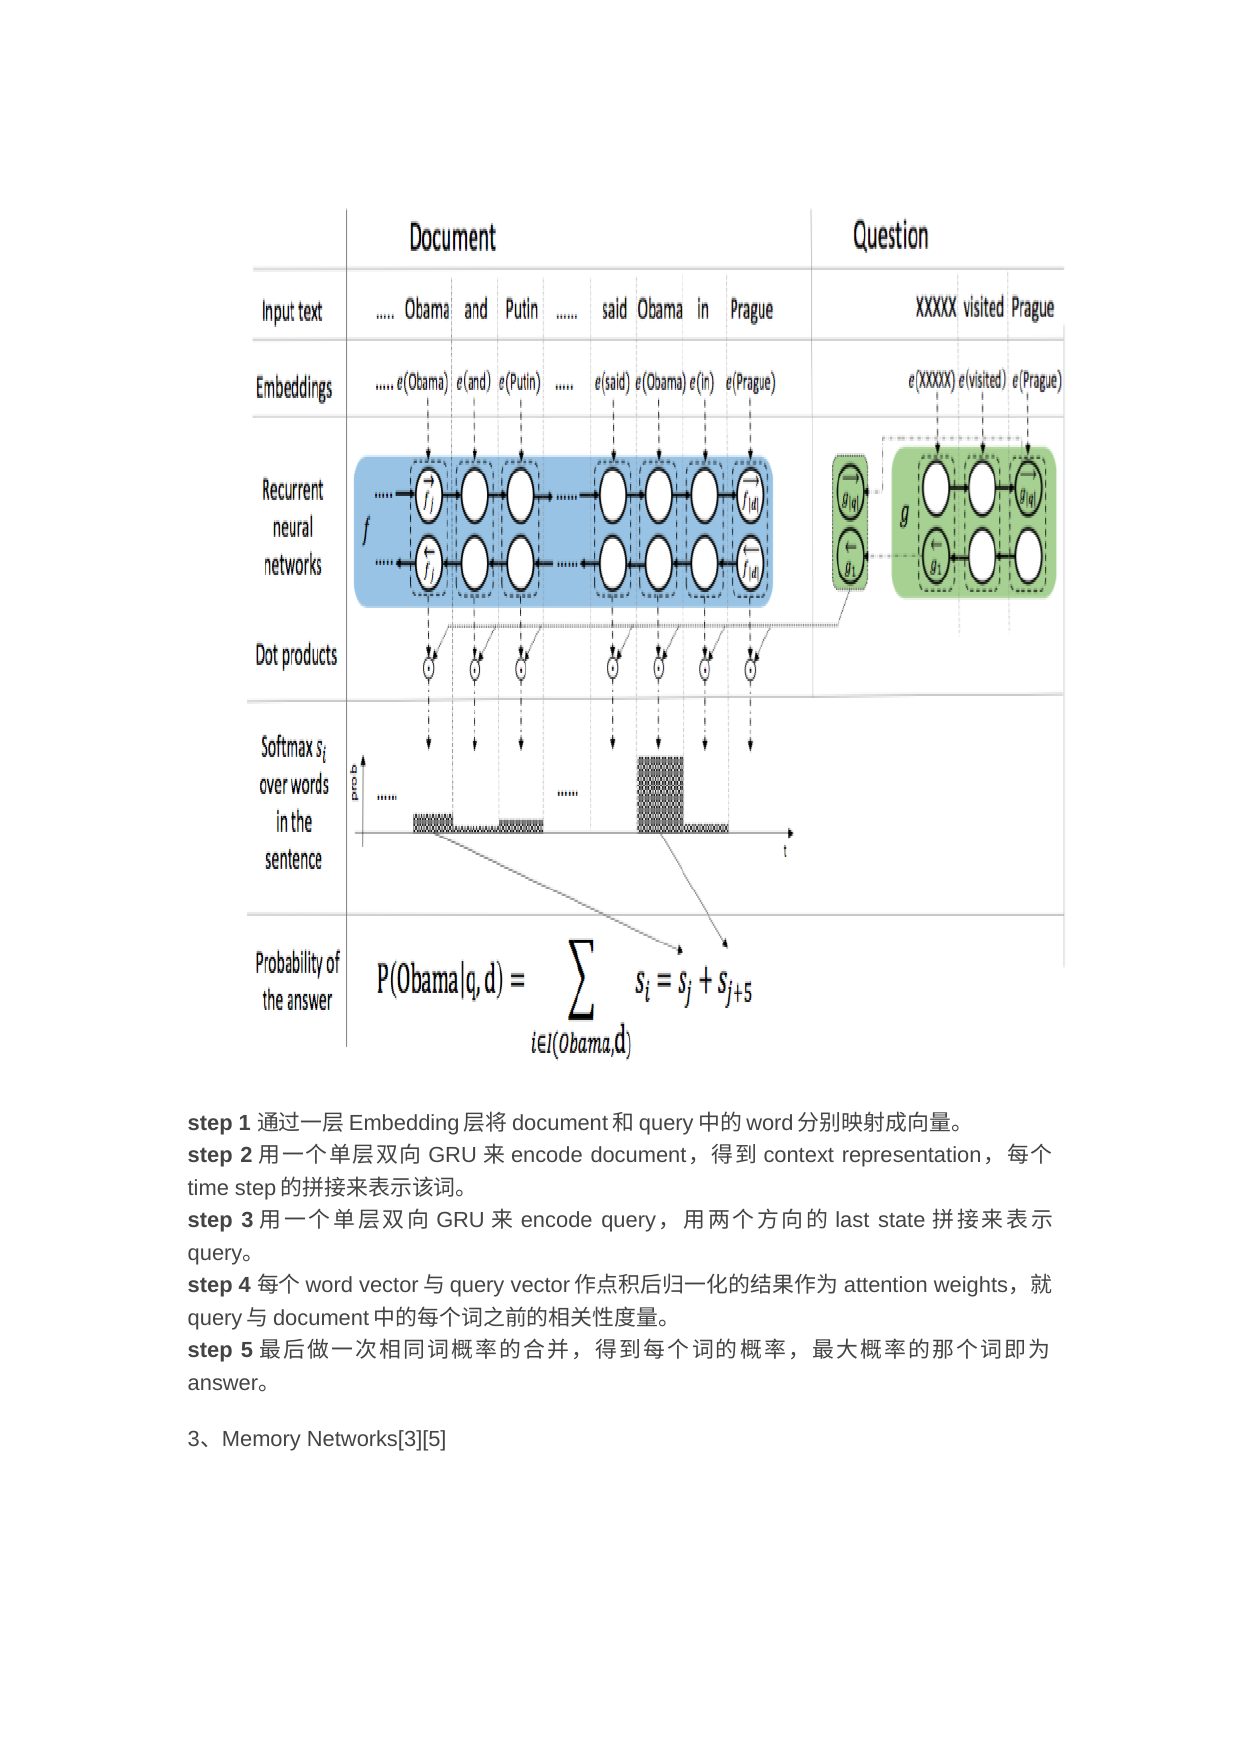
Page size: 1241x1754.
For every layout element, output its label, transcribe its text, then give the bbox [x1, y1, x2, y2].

text step 2 用一个单层双向GRU来encode document，得到context representation，每个time step的拼接来表示该词。 [187, 1137, 1053, 1202]
text step 4 每个word vector与query vector作点积后归一化的结果作为attention weights，就query与document中的每个词之前的相关性度量。 [187, 1267, 1053, 1332]
text 3、Memory Networks[3][5] [187, 1420, 1053, 1453]
text step 5 最后做一次相同词概率的合并，得到每个词的概率，最大概率的那个词即为answer。 [187, 1332, 1053, 1397]
picture [187, 162, 1125, 1099]
text step 3 用一个单层双向GRU来encode query，用两个方向的last state拼接来表示query。 [187, 1202, 1053, 1267]
text step 1 通过一层Embedding层将document和query中的word分别映射成向量。 [187, 1104, 1053, 1137]
